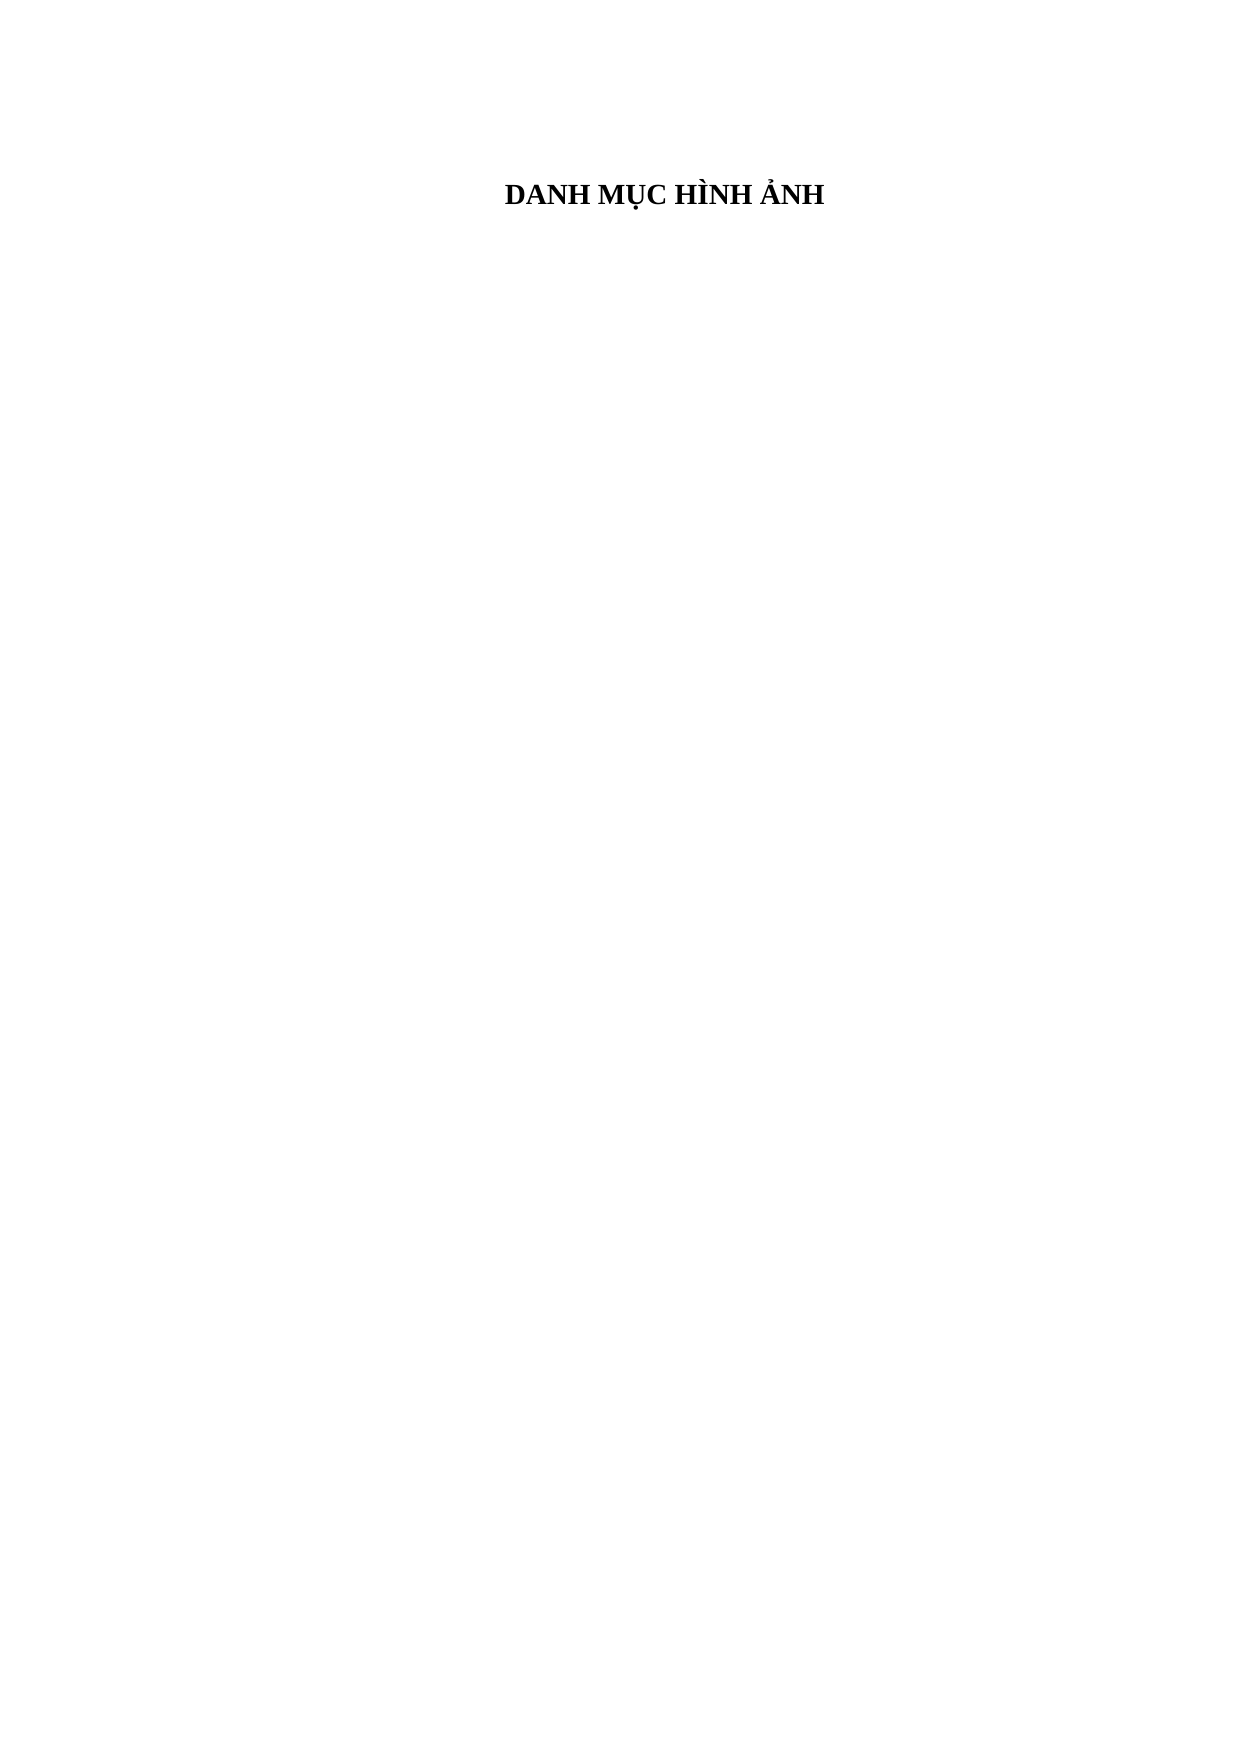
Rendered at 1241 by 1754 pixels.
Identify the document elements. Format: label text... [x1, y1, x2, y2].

text DANH MỤC HÌNH ẢNH [207, 177, 1122, 211]
